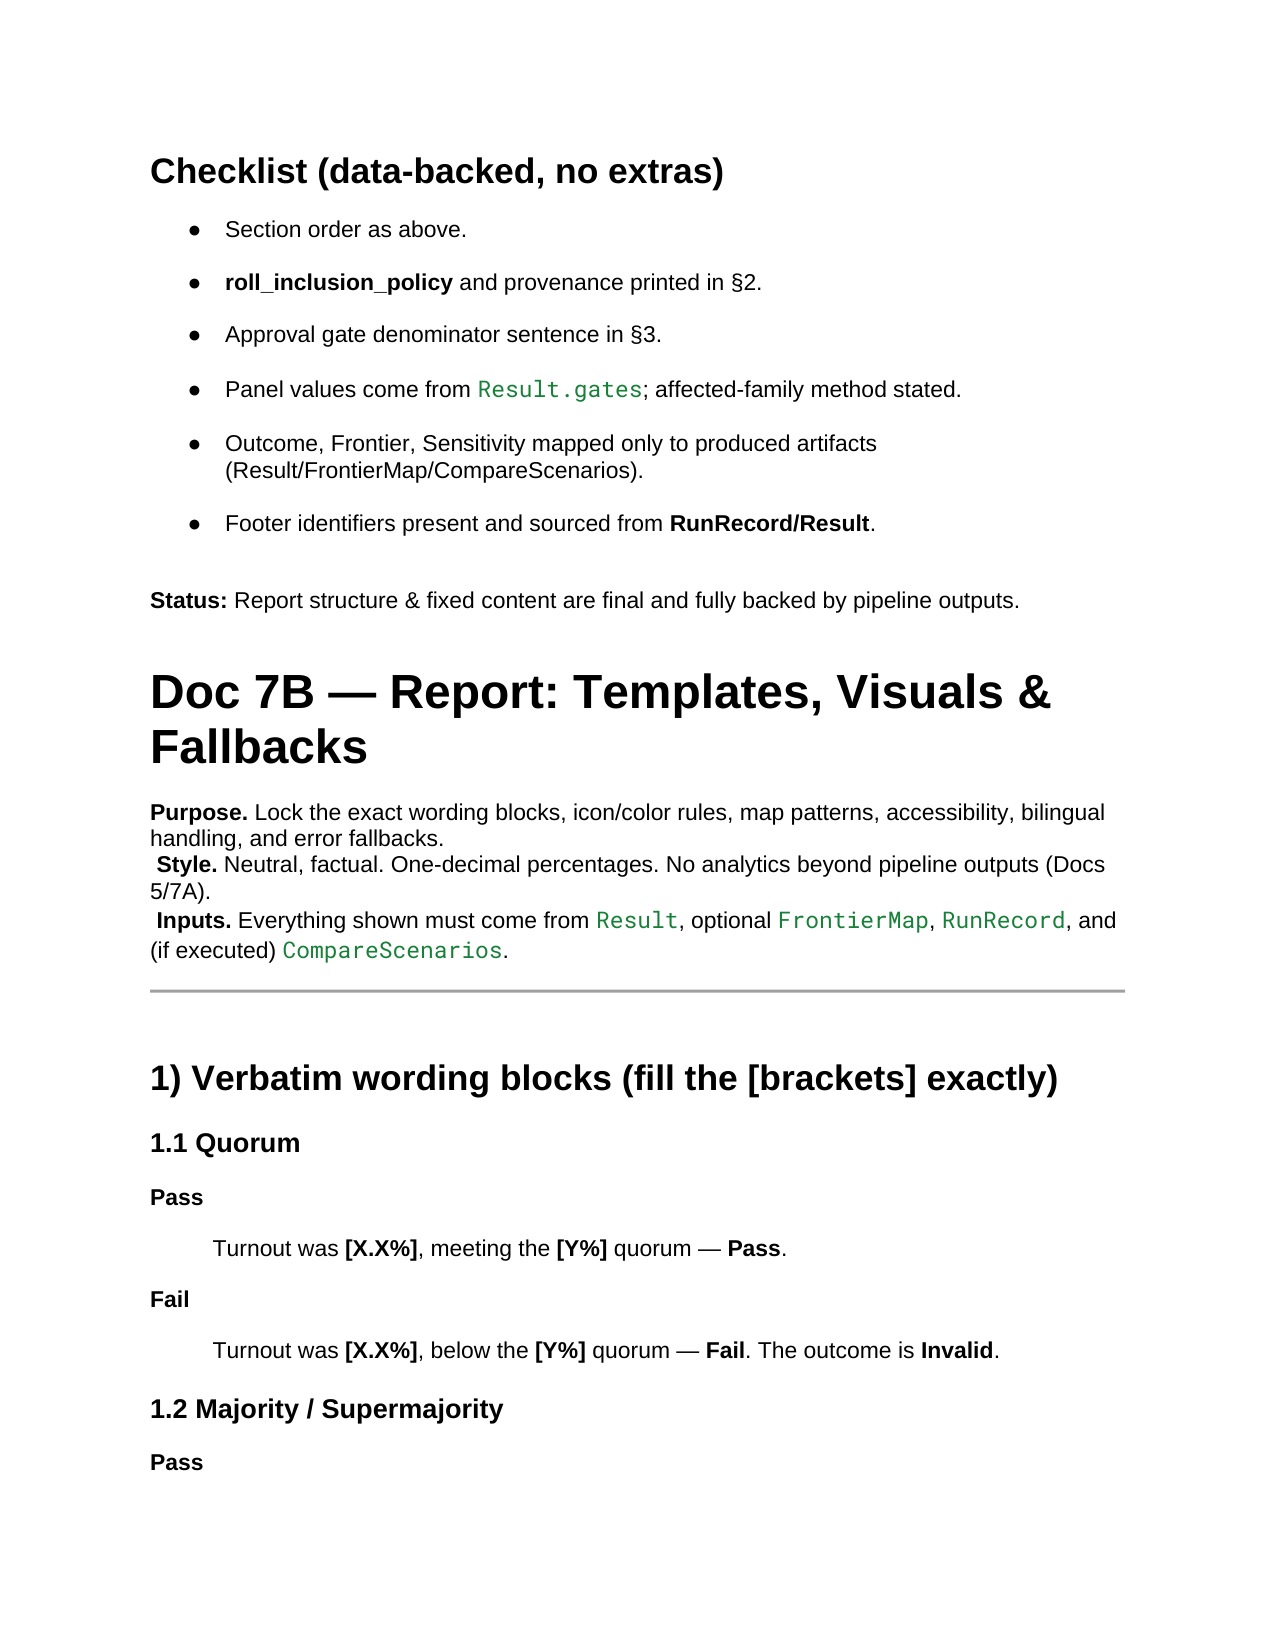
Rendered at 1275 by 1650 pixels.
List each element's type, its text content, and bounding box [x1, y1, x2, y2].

text Turnout was [X.X%], below the [Y%] quorum — Fail. The outcome is Invalid. [212, 1337, 1062, 1364]
subtitle Checklist (data-backed, no extras) [150, 150, 1125, 191]
text Status: Report structure & fixed content are final and fully backed by pipeline outputs. [150, 587, 1125, 613]
list Footer identifiers present and sourced from RunRecord/Result. [187, 509, 1125, 562]
list Approval gate denominator sentence in §3. [187, 321, 1125, 374]
text Pass [150, 1183, 1125, 1210]
list Outcome, Frontier, Sensitivity mapped only to produced artifacts (Result/FrontierMap/CompareScenarios). [187, 430, 1125, 509]
text Turnout was [X.X%], meeting the [Y%] quorum — Pass. [212, 1235, 1062, 1261]
subtitle Doc 7B — Report: Templates, Visuals & Fallbacks [150, 663, 1125, 774]
subtitle 1) Verbatim wording blocks (fill the [brackets] exactly) [150, 1057, 1125, 1098]
text Fail [150, 1286, 1125, 1312]
list Section order as above. [187, 216, 1125, 268]
subtitle 1.2 Majority / Supermajority [150, 1393, 1125, 1424]
subtitle 1.1 Quorum [150, 1127, 1125, 1158]
text Pass [150, 1449, 1125, 1476]
list roll_inclusion_policy and provenance printed in §2. [187, 268, 1125, 321]
list Panel values come from Result.gates; affected-family method stated. [187, 374, 1125, 430]
text Purpose. Lock the exact wording blocks, icon/color rules, map patterns, accessibility, bilingual handling, and error fallbacks. Style. Neutral, factual. One-decimal percentages. No analytics beyond pipeline outputs (Docs 5/7A). Inputs. Everything shown must come from Result, optional FrontierMap, RunRecord, and (if executed) CompareScenarios. [150, 799, 1125, 964]
